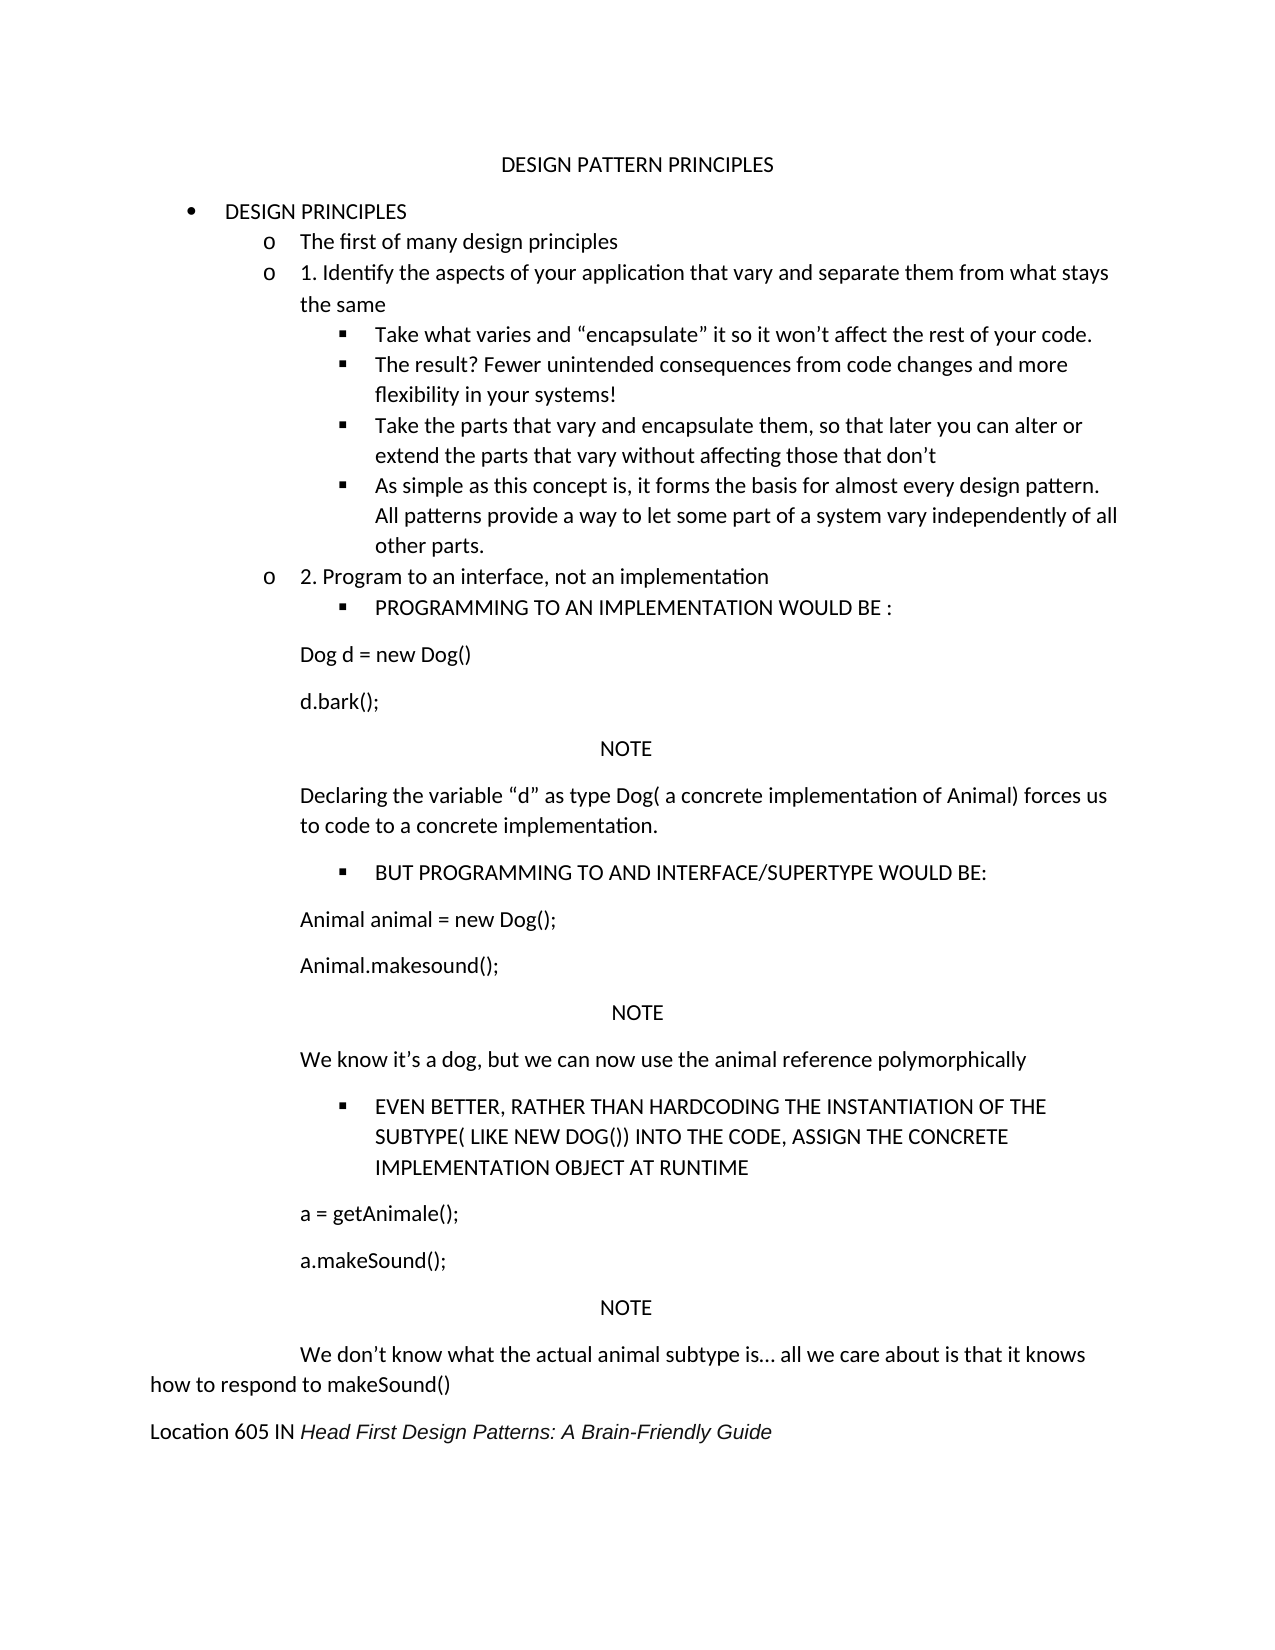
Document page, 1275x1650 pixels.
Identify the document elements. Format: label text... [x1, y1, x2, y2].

text a.makeSound(); [300, 1246, 1125, 1274]
list The result? Fewer unintended consequences from code changes and more flexibility in your systems! [337, 350, 1125, 408]
list DESIGN PRINCIPLES [187, 197, 1125, 225]
list PROGRAMMING TO AN IMPLEMENTATION WOULD BE : [337, 593, 1125, 621]
text NOTE [150, 998, 1125, 1026]
text Declaring the variable “d” as type Dog( a concrete implementation of Animal) forces us to code to a concrete implementation. [300, 781, 1125, 839]
text We don’t know what the actual animal subtype is… all we care about is that it knows how to respond to makeSound() [150, 1340, 1125, 1398]
list Take the parts that vary and encapsulate them, so that later you can alter or extend the parts that vary without affecting those that don’t [337, 411, 1125, 469]
list 1. Identify the aspects of your application that vary and separate them from what stays the same [262, 258, 1125, 318]
text Dog d = new Dog() [300, 640, 1125, 668]
text DESIGN PATTERN PRINCIPLES [150, 150, 1125, 178]
text NOTE [525, 734, 1125, 762]
list As simple as this concept is, it forms the basis for almost every design pattern. All patterns provide a way to let some part of a system vary independently of all other parts. [337, 471, 1125, 559]
text Location 605 IN Head First Design Patterns: A Brain-Friendly Guide [150, 1417, 1125, 1445]
list 2. Program to an interface, not an implementation [262, 562, 1125, 591]
list The first of many design principles [262, 227, 1125, 256]
text Animal animal = new Dog(); [300, 905, 1125, 933]
text a = getAnimale(); [300, 1199, 1125, 1227]
list EVEN BETTER, RATHER THAN HARDCODING THE INSTANTIATION OF THE SUBTYPE( LIKE NEW DOG()) INTO THE CODE, ASSIGN THE CONCRETE IMPLEMENTATION OBJECT AT RUNTIME [337, 1092, 1125, 1181]
list BUT PROGRAMMING TO AND INTERFACE/SUPERTYPE WOULD BE: [337, 858, 1125, 886]
text Animal.makesound(); [300, 952, 1125, 979]
list Take what varies and “encapsulate” it so it won’t affect the rest of your code. [337, 320, 1125, 348]
text d.bark(); [300, 687, 1125, 715]
text NOTE [525, 1293, 1125, 1321]
text We know it’s a dog, but we can now use the animal reference polymorphically [150, 1045, 1125, 1073]
